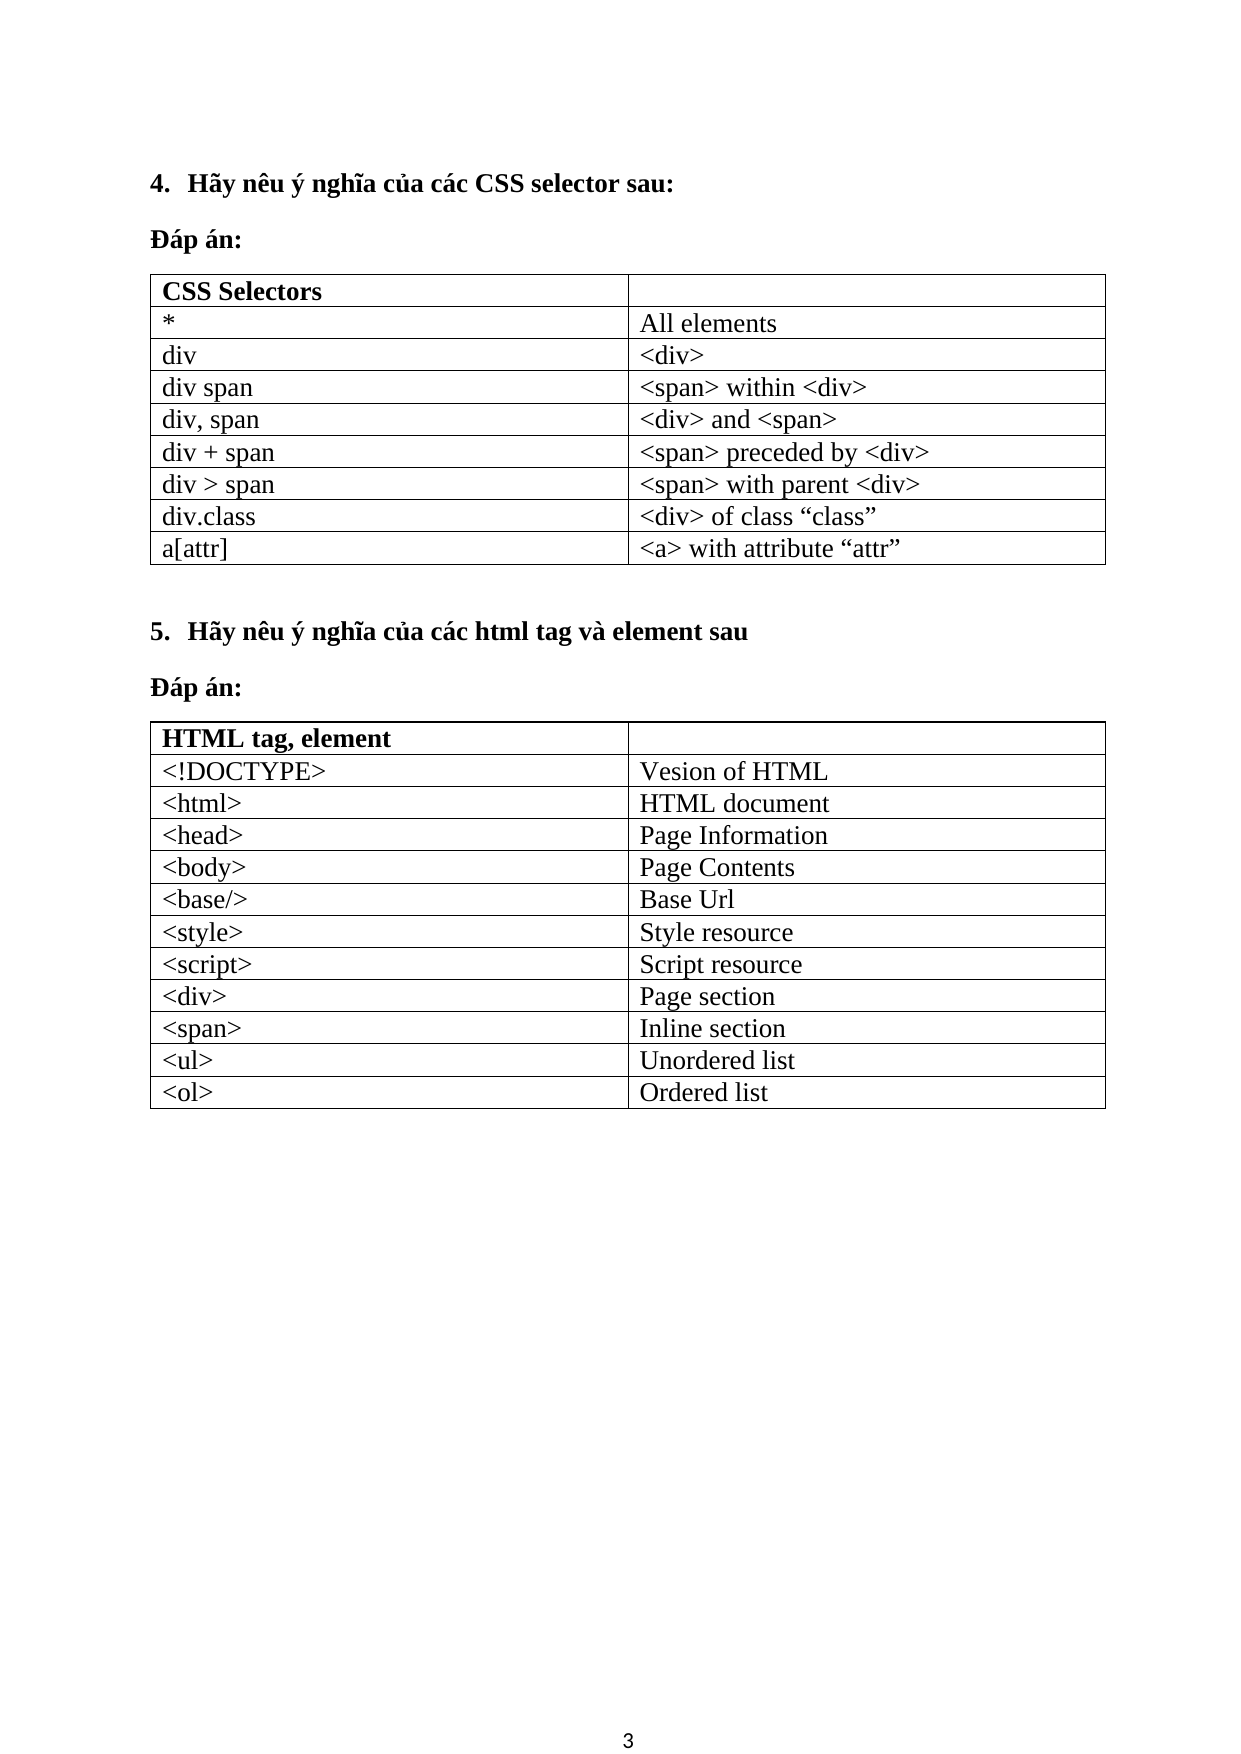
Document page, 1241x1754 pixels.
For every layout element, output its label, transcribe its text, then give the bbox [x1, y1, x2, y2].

table_cell div + span [151, 436, 628, 467]
table_cell div > span [151, 468, 628, 499]
table_cell All elements [629, 307, 1105, 338]
table_cell <div> and <span> [629, 404, 1105, 435]
table_cell div.class [151, 500, 628, 531]
table_cell <base/> [151, 884, 628, 914]
table_cell Page section [629, 980, 1105, 1011]
table_cell * [151, 307, 628, 338]
table_cell <div> [151, 980, 628, 1011]
table_cell Style resource [629, 916, 1105, 947]
table_cell <div> of class “class” [629, 500, 1105, 531]
text Đáp án: [150, 671, 1106, 702]
table_cell <html> [151, 787, 628, 818]
table_cell <a> with attribute “attr” [629, 532, 1105, 563]
table_header CSS Selectors [151, 275, 628, 306]
table_cell <span> [151, 1012, 628, 1043]
table_cell Page Information [629, 819, 1105, 850]
table_cell Unordered list [629, 1044, 1105, 1076]
table_cell div [151, 339, 628, 370]
table_cell Base Url [629, 884, 1105, 914]
list Hãy nêu ý nghĩa của các html tag và element sau [150, 615, 1106, 646]
text Đáp án: [150, 223, 1106, 255]
table_cell div, span [151, 404, 628, 435]
table_header [629, 723, 1105, 754]
table_cell Script resource [629, 948, 1105, 979]
table_cell Page Contents [629, 851, 1105, 882]
table_cell <script> [151, 948, 628, 979]
table_cell <!DOCTYPE> [151, 755, 628, 786]
table_cell <style> [151, 916, 628, 947]
table_cell <head> [151, 819, 628, 850]
table_header HTML tag, element [151, 723, 628, 754]
table_cell Vesion of HTML [629, 755, 1105, 786]
table_cell Ordered list [629, 1077, 1105, 1108]
table_cell <ul> [151, 1044, 628, 1076]
table_cell div span [151, 371, 628, 402]
table_cell <ol> [151, 1077, 628, 1108]
table_cell <div> [629, 339, 1105, 370]
table_cell a[attr] [151, 532, 628, 563]
table_cell <span> within <div> [629, 371, 1105, 402]
table_cell HTML document [629, 787, 1105, 818]
table_header [629, 275, 1105, 306]
list Hãy nêu ý nghĩa của các CSS selector sau: [150, 167, 1106, 198]
table_cell <span> with parent <div> [629, 468, 1105, 499]
table_cell <span> preceded by <div> [629, 436, 1105, 467]
table_cell Inline section [629, 1012, 1105, 1043]
table_cell <body> [151, 851, 628, 882]
